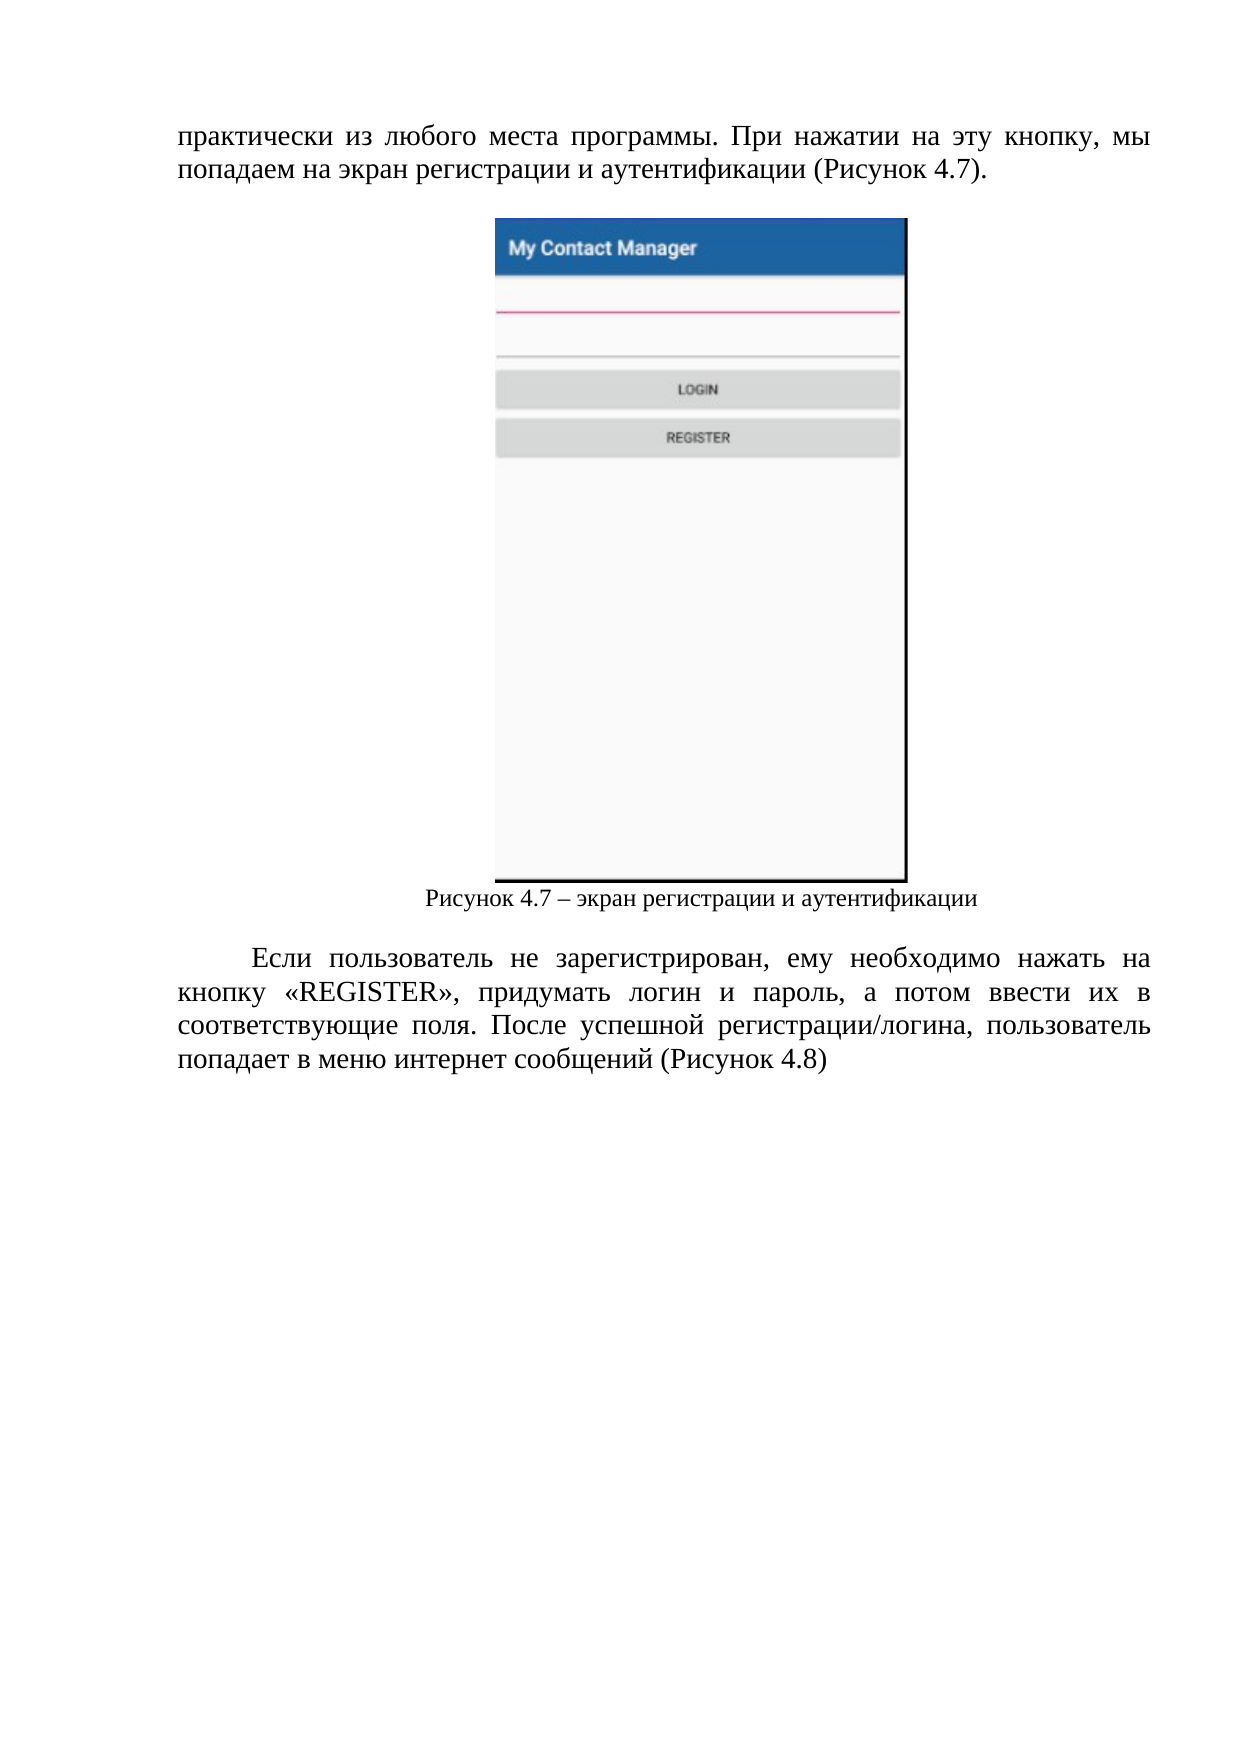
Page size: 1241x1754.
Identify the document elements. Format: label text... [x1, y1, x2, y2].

picture [495, 218, 908, 883]
text Если пользователь не зарегистрирован, ему необходимо нажать на кнопку «REGISTER», придумать логин и пароль, а потом ввести их в соответствующие поля. После успешной регистрации/логина, пользователь попадает в меню интернет сообщений (Рисунок 4.8) [177, 940, 1152, 1074]
text Рисунок 4.7 – экран регистрации и аутентификации [177, 883, 1152, 912]
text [177, 118, 1152, 185]
